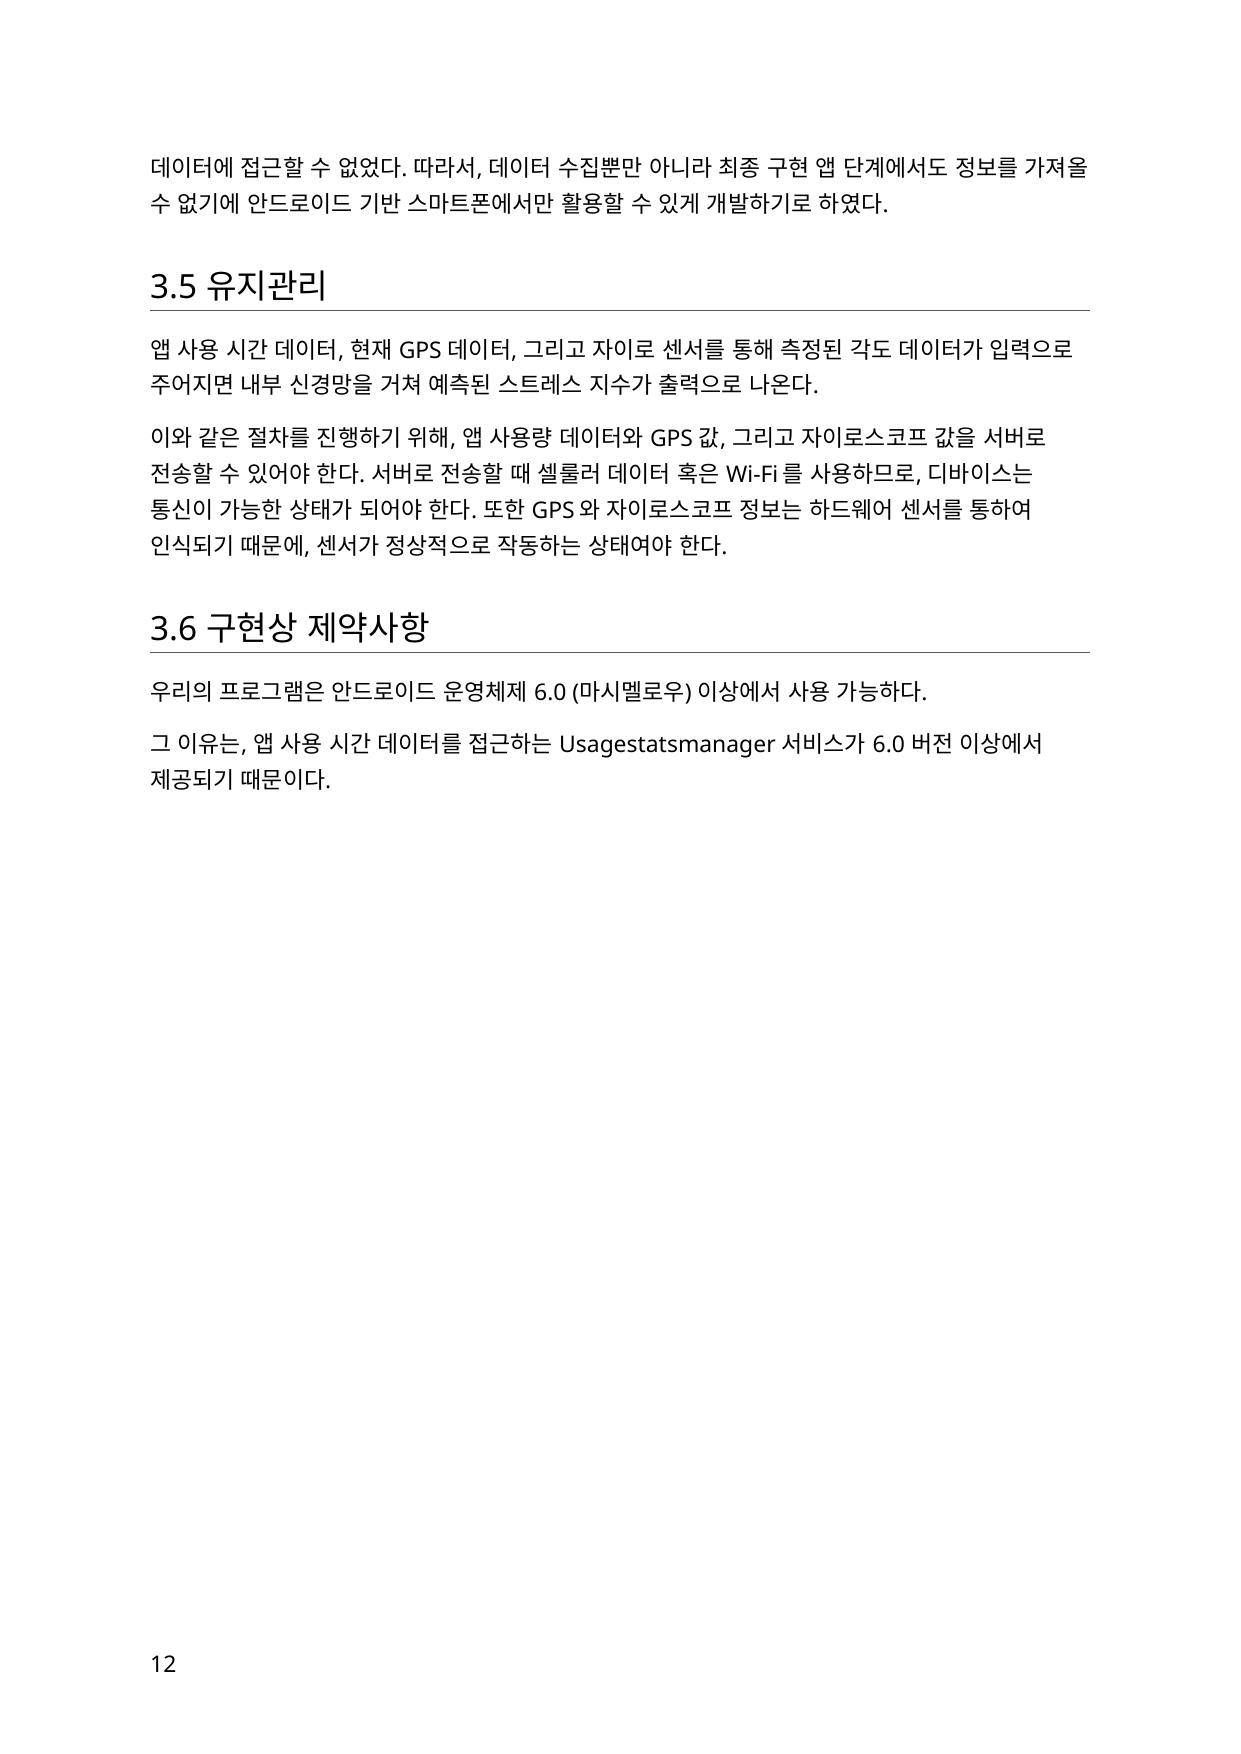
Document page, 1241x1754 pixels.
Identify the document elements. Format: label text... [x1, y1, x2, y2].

text 그 이유는, 앱 사용 시간 데이터를 접근하는 Usagestatsmanager 서비스가 6.0 버전 이상에서 제공되기 때문이다. [150, 726, 1090, 795]
subtitle 3.5 유지관리 [150, 259, 1090, 310]
subtitle 3.6 구현상 제약사항 [150, 601, 1090, 652]
text 우리의 프로그램은 안드로이드 운영체제 6.0 (마시멜로우) 이상에서 사용 가능하다. [150, 673, 1090, 707]
text 앱 사용 시간 데이터, 현재 GPS 데이터, 그리고 자이로 센서를 통해 측정된 각도 데이터가 입력으로 주어지면 내부 신경망을 거쳐 예측된 스트레스 지수가 출력으로 나온다. [150, 331, 1090, 401]
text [150, 150, 1090, 219]
text 이와 같은 절차를 진행하기 위해, 앱 사용량 데이터와 GPS 값, 그리고 자이로스코프 값을 서버로 전송할 수 있어야 한다. 서버로 전송할 때 셀룰러 데이터 혹은 Wi-Fi를 사용하므로, 디바이스는 통신이 가능한 상태가 되어야 한다. 또한 GPS와 자이로스코프 정보는 하드웨어 센서를 통하여 인식되기 때문에, 센서가 정상적으로 작동하는 상태여야 한다. [150, 420, 1090, 561]
